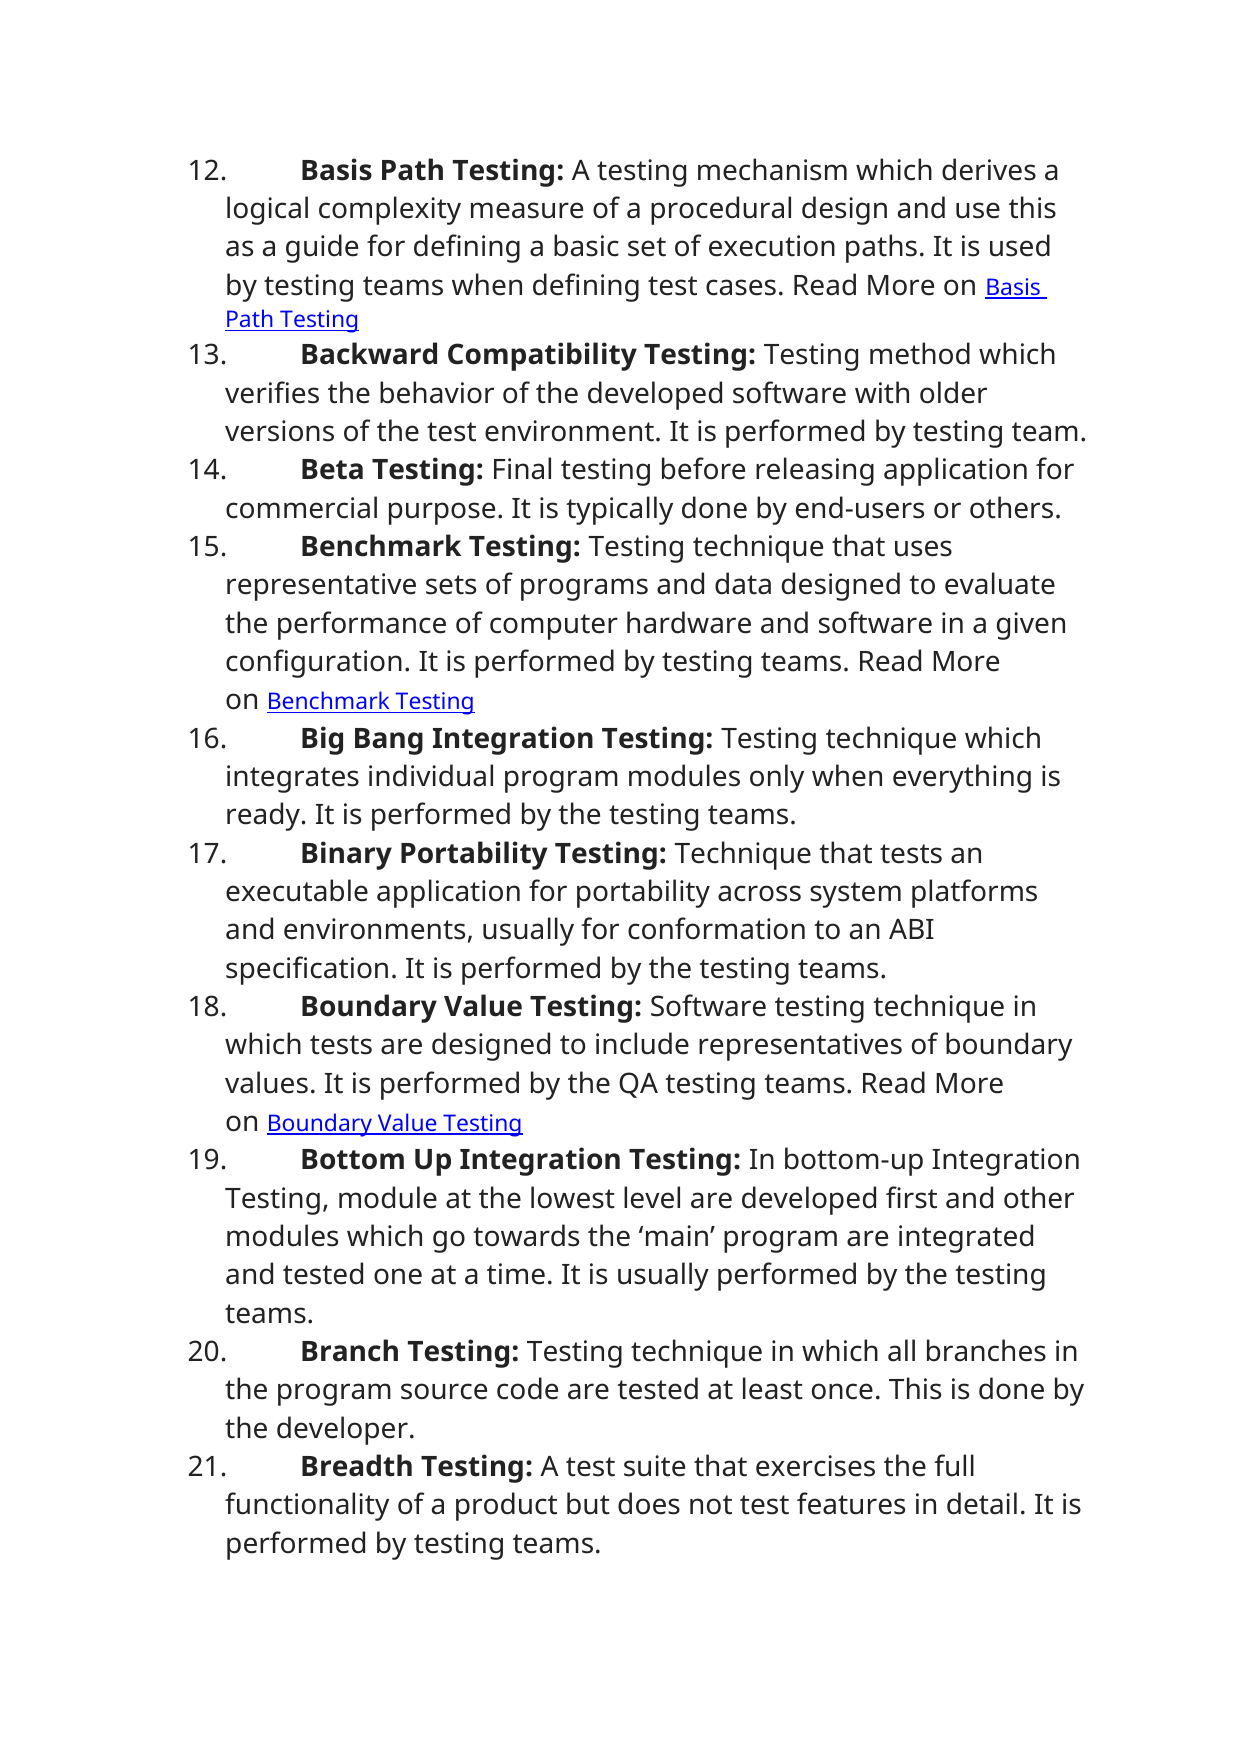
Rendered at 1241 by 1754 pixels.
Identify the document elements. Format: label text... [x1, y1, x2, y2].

list Breadth Testing: A test suite that exercises the full functionality of a product but does not test features in detail. It is performed by testing teams. [187, 1446, 1090, 1561]
list Basis Path Testing: A testing mechanism which derives a logical complexity measure of a procedural design and use this as a guide for defining a basic set of execution paths. It is used by testing teams when defining test cases. Read More on Basis Path Testing [187, 150, 1090, 334]
list Binary Portability Testing: Technique that tests an executable application for portability across system platforms and environments, usually for conformation to an ABI specification. It is performed by the testing teams. [187, 833, 1090, 986]
list Backward Compatibility Testing: Testing method which verifies the behavior of the developed software with older versions of the test environment. It is performed by testing team. [187, 334, 1090, 449]
list Branch Testing: Testing technique in which all branches in the program source code are tested at least once. This is done by the developer. [187, 1331, 1090, 1446]
list Big Bang Integration Testing: Testing technique which integrates individual program modules only when everything is ready. It is performed by the testing teams. [187, 718, 1090, 833]
list Bottom Up Integration Testing: In bottom-up Integration Testing, module at the lowest level are developed first and other modules which go towards the ‘main’ program are integrated and tested one at a time. It is usually performed by the testing teams. [187, 1139, 1090, 1331]
list Boundary Value Testing: Software testing technique in which tests are designed to include representatives of boundary values. It is performed by the QA testing teams. Read More on Boundary Value Testing [187, 986, 1090, 1139]
list Benchmark Testing: Testing technique that uses representative sets of programs and data designed to evaluate the performance of computer hardware and software in a given configuration. It is performed by testing teams. Read More on Benchmark Testing [187, 526, 1090, 718]
list Beta Testing: Final testing before releasing application for commercial purpose. It is typically done by end-users or others. [187, 449, 1090, 526]
